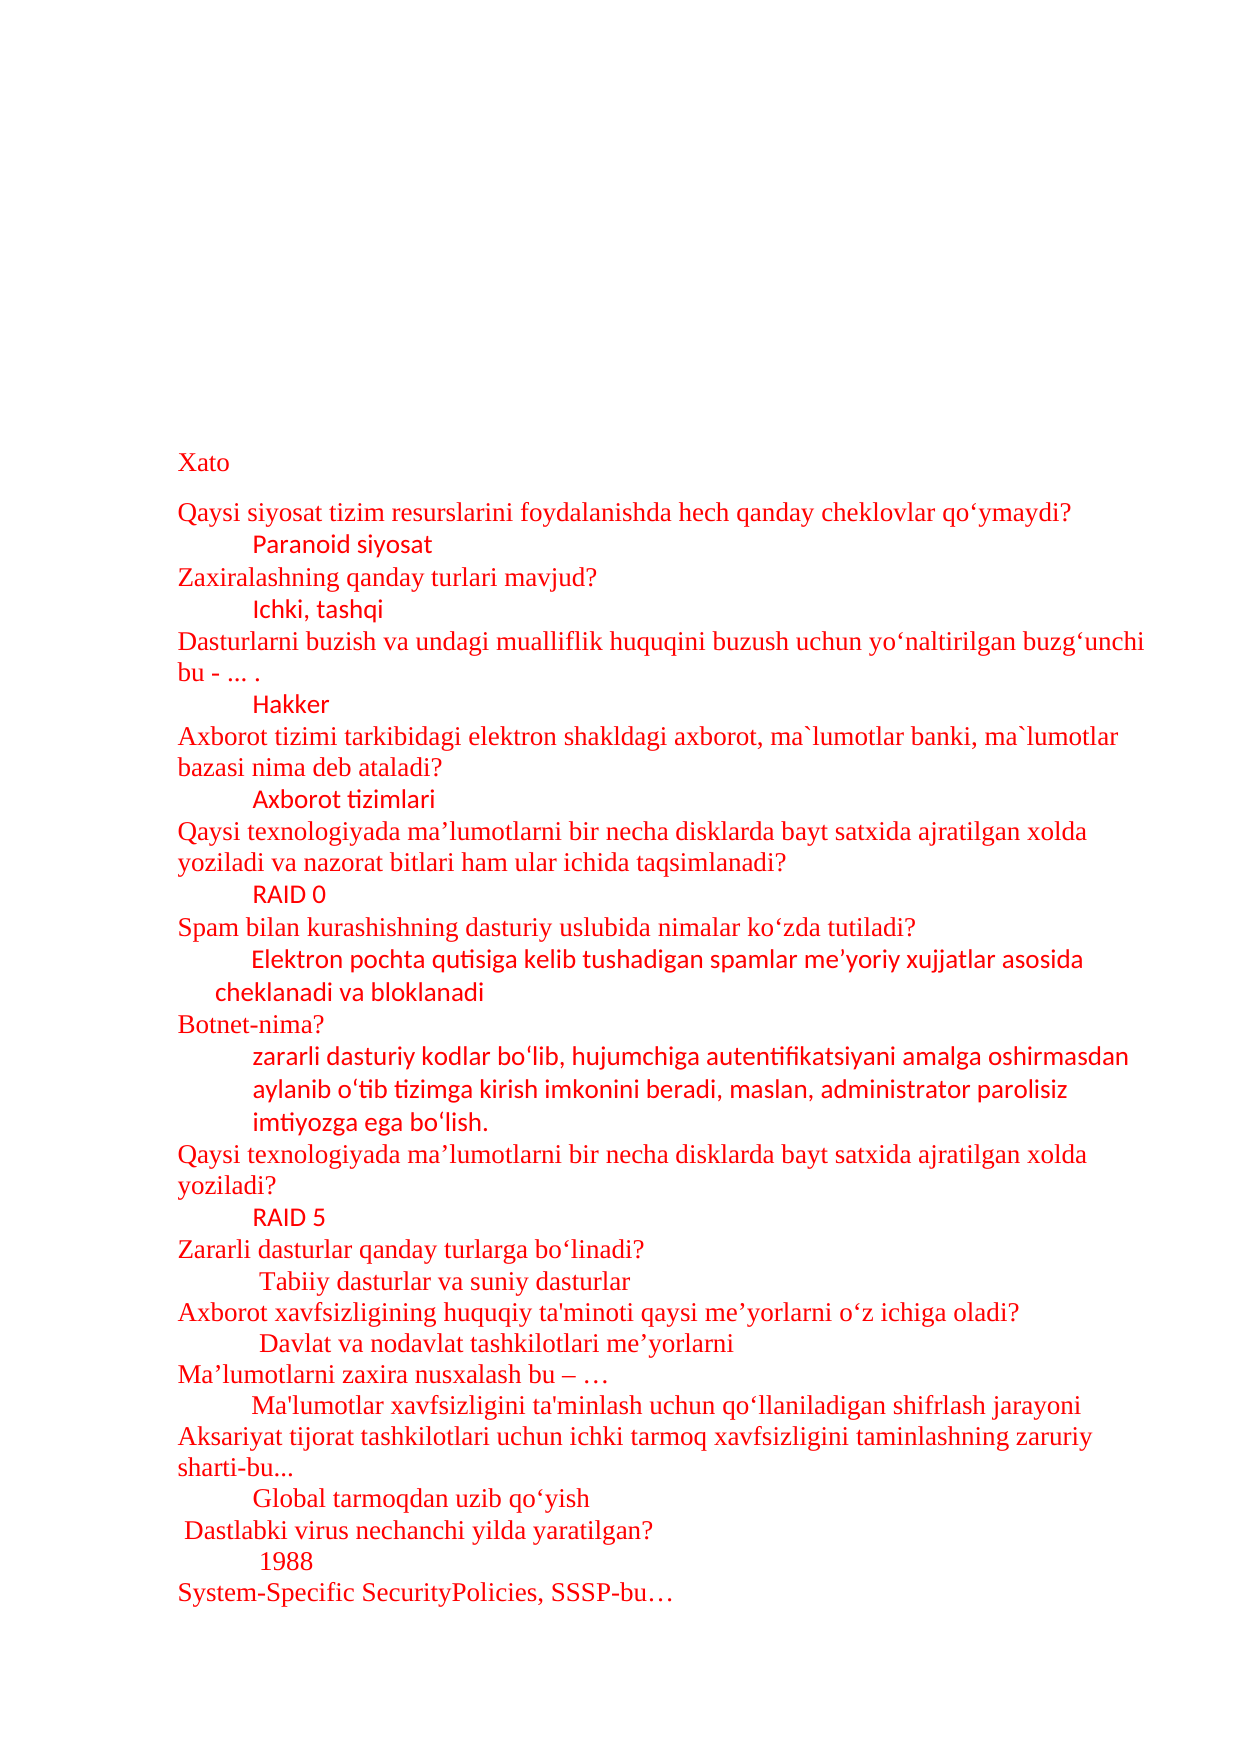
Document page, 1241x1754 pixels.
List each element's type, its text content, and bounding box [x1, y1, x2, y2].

text Global tarmoqdan uzib qo‘yish [252, 1483, 1152, 1514]
text Ma'lumotlar xavfsizligini ta'minlash uchun qo‘llaniladigan shifrlash jarayoni [215, 1389, 1152, 1420]
text Paranoid siyosat [252, 528, 1152, 561]
text RAID 5 [252, 1200, 1152, 1233]
text Ma’lumotlarni zaxira nusxalash bu – … [177, 1358, 1152, 1389]
text Botnet-nima? [177, 1008, 1152, 1039]
text Qaysi texnologiyada ma’lumotlarni bir necha disklarda bayt satxida ajratilgan xolda yoziladi va nazorat bitlari ham ular ichida taqsimlanadi? [177, 815, 1152, 878]
text Spam bilan kurashishning dasturiy uslubida nimalar ko‘zda tutiladi? [177, 911, 1152, 942]
text zararli dasturiy kodlar bo‘lib, hujumchiga autentifikatsiyani amalga oshirmasdan aylanib o‘tib tizimga kirish imkonini beradi, maslan, administrator parolisiz imtiyozga ega bo‘lish. [252, 1039, 1152, 1138]
text Aksariyat tijorat tashkilotlari uchun ichki tarmoq xavfsizligini taminlashning zaruriy sharti-bu... [177, 1420, 1152, 1483]
text Axborot xavfsizligining huquqiy ta'minoti qaysi me’yorlarni o‘z ichiga oladi? [177, 1296, 1152, 1327]
text Dаstlаbki virus nechаnchi yildа yarаtilgаn? [177, 1514, 1152, 1545]
text Xato [177, 446, 1152, 477]
text System-Specific SecurityPolicies, SSSP-bu… [177, 1576, 1152, 1607]
text Axborot tizimi tarkibidagi elektron shakldagi axborot, ma`lumotlar banki, ma`lumotlar bazasi nima deb ataladi? [177, 720, 1152, 782]
text Dasturlarni buzish va undagi mualliflik huquqini buzush uchun yo‘naltirilgan buzg‘unchi bu - ... . [177, 625, 1152, 687]
text Axborot tizimlari [252, 782, 1152, 815]
text Qaysi siyosat tizim resurslarini foydalanishda hech qanday cheklovlar qo‘ymaydi? [177, 496, 1152, 528]
text Ichki, tаshqi [252, 592, 1152, 625]
text 1988 [252, 1545, 1152, 1576]
text Tabiiy dasturlar va suniy dasturlar [252, 1264, 1152, 1296]
text Davlat va nodavlat tashkilotlari me’yorlarni [252, 1327, 1152, 1358]
text RAID 0 [252, 878, 1152, 911]
text Zаxirаlаshning qаndаy turlаri mаvjud? [177, 561, 1152, 592]
text Hakker [252, 687, 1152, 720]
text Qaysi texnologiyada ma’lumotlarni bir necha disklarda bayt satxida ajratilgan xolda yoziladi? [177, 1138, 1152, 1200]
text Zararli dasturlar qanday turlarga bo‘linadi? [177, 1233, 1152, 1264]
text Elektron pochta qutisiga kelib tushadigan spamlar me’yoriy xujjatlar asosida cheklanadi va bloklanadi [215, 942, 1152, 1008]
